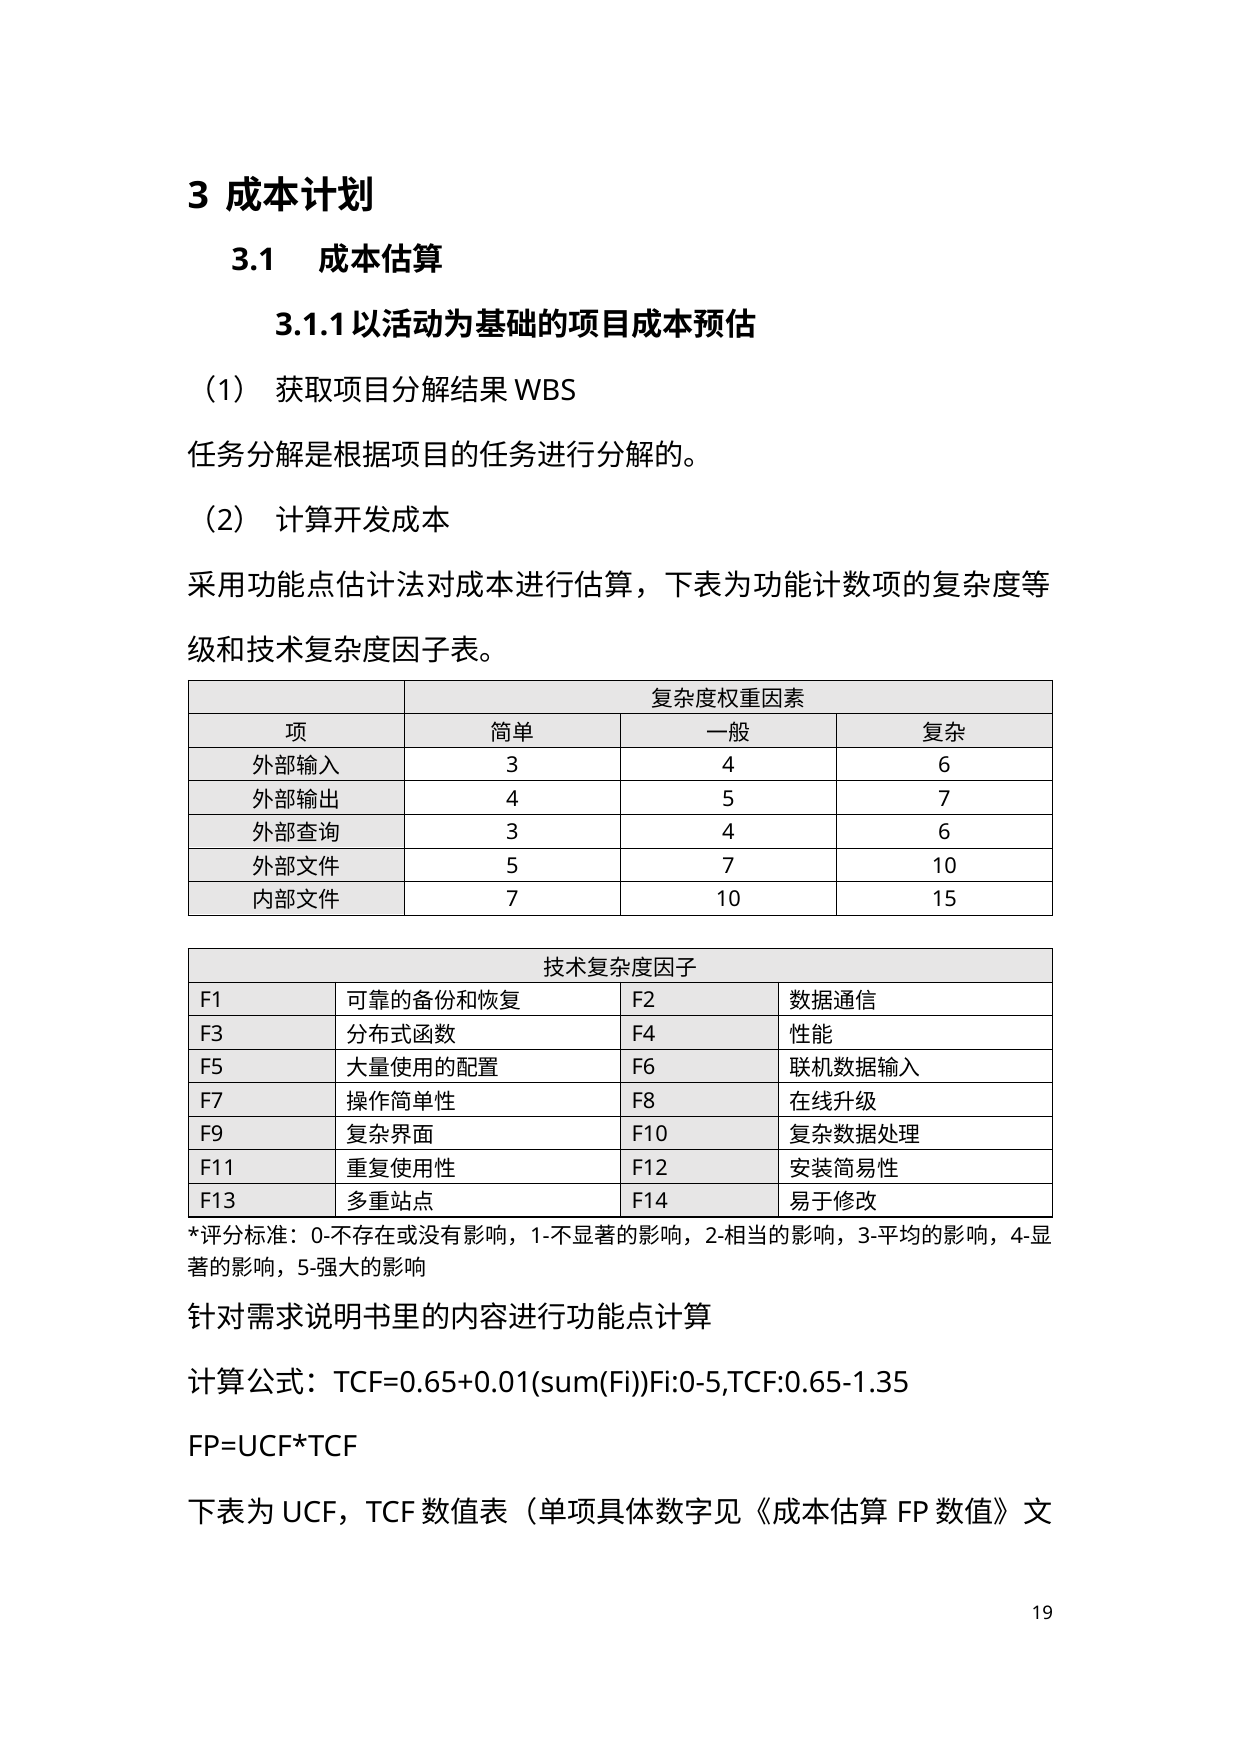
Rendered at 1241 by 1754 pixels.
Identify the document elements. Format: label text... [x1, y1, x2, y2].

table_cell 外部输入 [189, 748, 404, 780]
table_cell 一般 [621, 714, 836, 747]
text 采用功能点估计法对成本进行估算，下表为功能计数项的复杂度等级和技术复杂度因子表。 [187, 550, 1053, 680]
table_cell 内部文件 [189, 882, 404, 914]
table_cell F6 [621, 1050, 778, 1082]
table_cell 3 [405, 748, 620, 780]
table_cell 外部输出 [189, 781, 404, 814]
table_cell 外部文件 [189, 849, 404, 881]
table_cell 4 [405, 781, 620, 814]
table_cell 4 [621, 748, 836, 780]
table_cell 操作简单性 [336, 1083, 620, 1116]
text *评分标准：0-不存在或没有影响，1-不显著的影响，2-相当的影响，3-平均的影响，4-显著的影响，5-强大的影响 [187, 1217, 1053, 1282]
table_cell 7 [837, 781, 1052, 814]
table_cell 重复使用性 [336, 1150, 620, 1183]
table_cell 复杂界面 [336, 1117, 620, 1149]
list 成本计划 [187, 160, 1053, 225]
list 成本估算 [231, 225, 1053, 290]
table_cell 7 [405, 882, 620, 914]
table_cell 联机数据输入 [779, 1050, 1052, 1082]
table_cell 数据通信 [779, 983, 1052, 1015]
table_cell 可靠的备份和恢复 [336, 983, 620, 1015]
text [187, 1477, 1053, 1542]
table_cell 简单 [405, 714, 620, 747]
text 针对需求说明书里的内容进行功能点计算 [187, 1282, 1053, 1347]
text 计算公式：TCF=0.65+0.01(sum(Fi))Fi:0-5,TCF:0.65-1.35 [187, 1347, 1053, 1412]
table_cell F4 [621, 1016, 778, 1049]
table_cell F7 [189, 1083, 335, 1116]
table_cell 易于修改 [779, 1184, 1052, 1216]
table_cell 性能 [779, 1016, 1052, 1049]
table_cell F9 [189, 1117, 335, 1149]
table_cell F3 [189, 1016, 335, 1049]
table_cell 复杂 [837, 714, 1052, 747]
table_cell 15 [837, 882, 1052, 914]
table_cell F13 [189, 1184, 335, 1216]
table_cell 多重站点 [336, 1184, 620, 1216]
table_cell F1 [189, 983, 335, 1015]
list 获取项目分解结果WBS [187, 355, 1053, 420]
table_cell 大量使用的配置 [336, 1050, 620, 1082]
table_cell 安装简易性 [779, 1150, 1052, 1183]
table_cell 6 [837, 815, 1052, 847]
list 以活动为基础的项目成本预估 [275, 290, 1053, 355]
table_cell 外部查询 [189, 815, 404, 847]
table_header 技术复杂度因子 [189, 949, 1052, 982]
table_cell F11 [189, 1150, 335, 1183]
table_cell F10 [621, 1117, 778, 1149]
text FP=UCF*TCF [187, 1412, 1053, 1477]
table_cell 项 [189, 714, 404, 747]
table_header [189, 681, 404, 713]
list 计算开发成本 [187, 485, 1053, 550]
table_cell 10 [837, 849, 1052, 881]
table_cell 10 [621, 882, 836, 914]
table_cell 在线升级 [779, 1083, 1052, 1116]
table_cell 3 [405, 815, 620, 847]
table_cell 5 [621, 781, 836, 814]
text 任务分解是根据项目的任务进行分解的。 [187, 420, 1053, 485]
table_cell 4 [621, 815, 836, 847]
table_cell F14 [621, 1184, 778, 1216]
table_cell 7 [621, 849, 836, 881]
table_cell F8 [621, 1083, 778, 1116]
table_cell 6 [837, 748, 1052, 780]
table_cell 分布式函数 [336, 1016, 620, 1049]
table_header 复杂度权重因素 [405, 681, 1052, 713]
table_cell F2 [621, 983, 778, 1015]
table_cell F5 [189, 1050, 335, 1082]
table_cell 5 [405, 849, 620, 881]
table_cell F12 [621, 1150, 778, 1183]
table_cell 复杂数据处理 [779, 1117, 1052, 1149]
